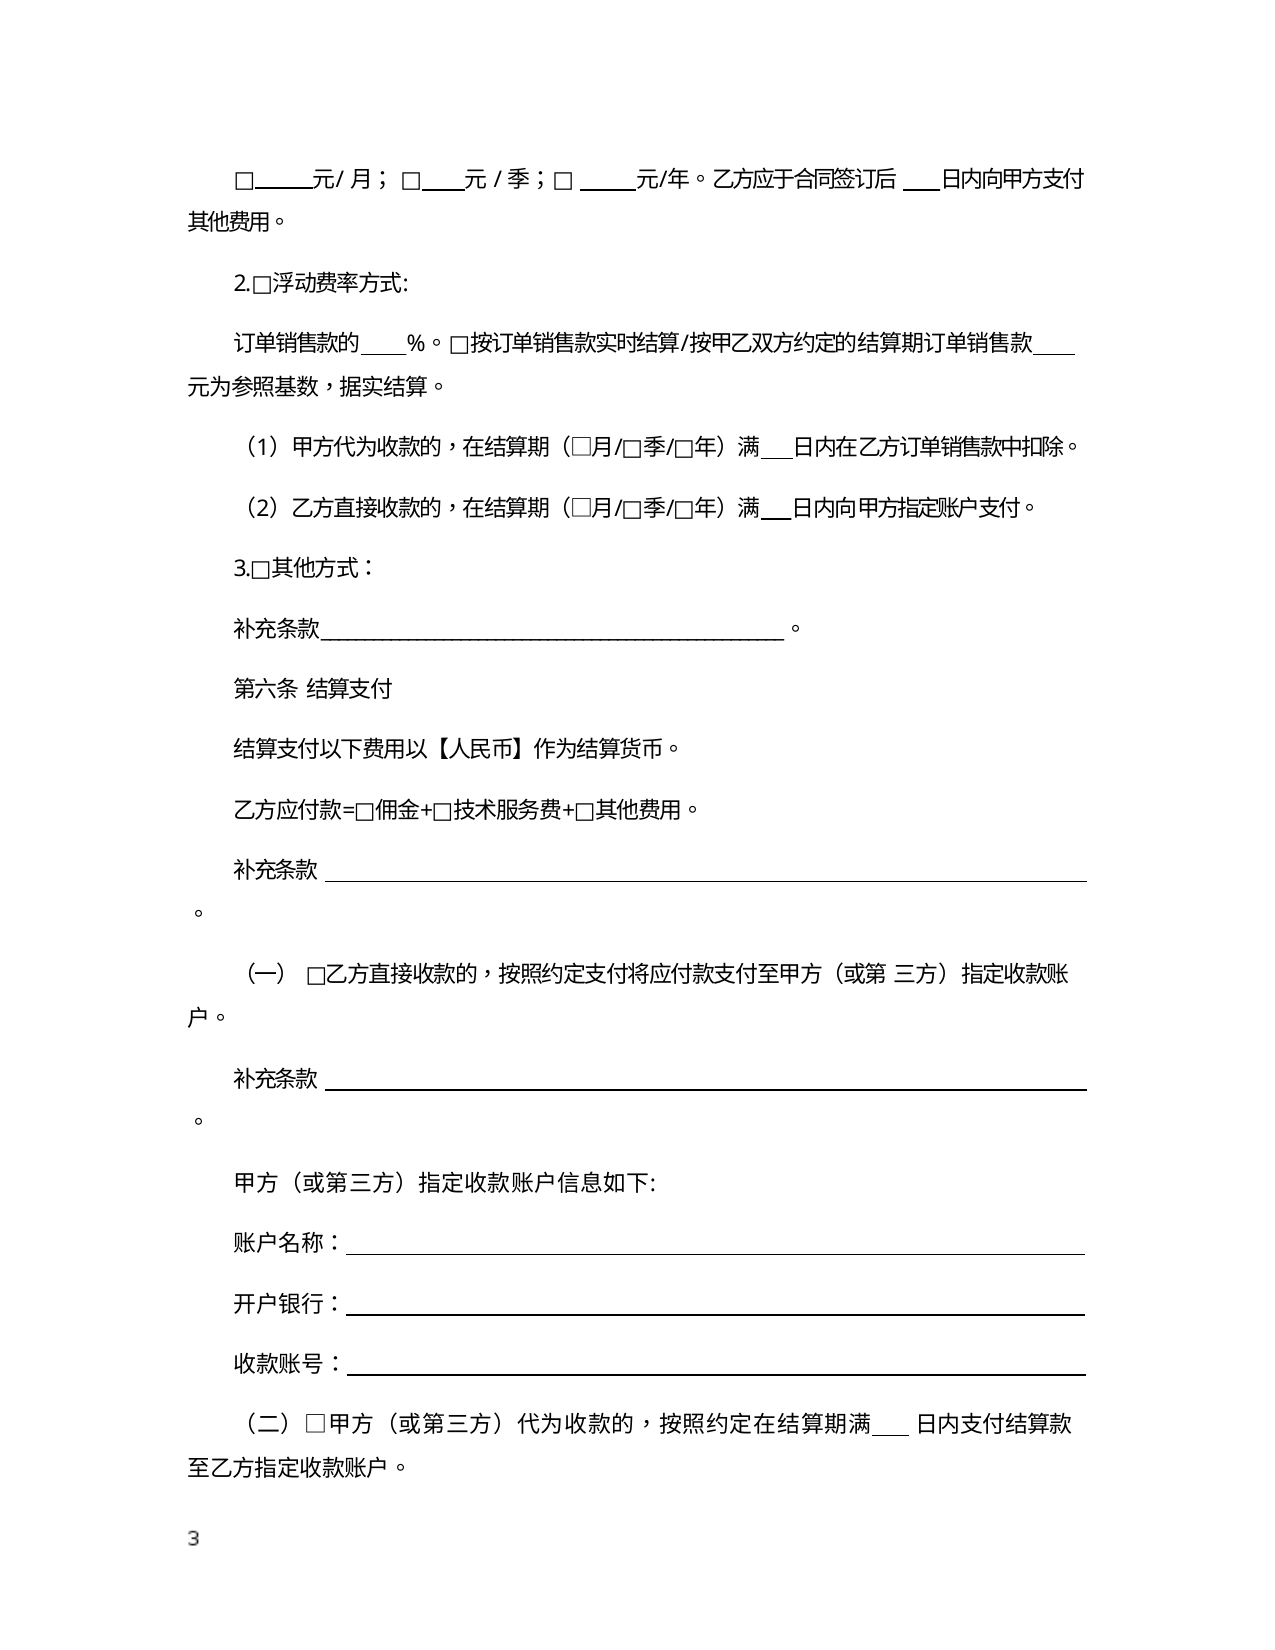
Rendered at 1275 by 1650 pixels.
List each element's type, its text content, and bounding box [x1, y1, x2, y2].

text 开户银行： [187, 1275, 1087, 1319]
text 账户名称： [187, 1214, 1087, 1258]
text 甲方（或第三方）指定收款账户信息如下: [187, 1154, 1087, 1198]
text （二）□甲方（或第三方）代为收款的，按照约定在结算期满 日内支付结算款至乙方指定收款账户。 [187, 1396, 1087, 1483]
text 2.□浮动费率方式: [187, 254, 1087, 298]
text （1）甲方代为收款的，在结算期（□月/□季/□年）满 日内在乙方订单销售款中扣除。 [187, 419, 1087, 462]
text 结算支付以下费用以【人民币】作为结算货币。 [187, 721, 1087, 764]
text 补充条款 。 [187, 842, 1087, 929]
text 补充条款 。 [187, 1050, 1087, 1137]
picture [187, 1528, 202, 1570]
text 第六条 结算支付 [187, 660, 1087, 704]
text 3.□其他方式： [187, 539, 1087, 583]
text 订单销售款的 %。□按订单销售款实时结算/按甲乙双方约定的结算期订单销售款 元为参照基数，据实结算。 [187, 314, 1087, 402]
text □ 元/ 月； □ 元 / 季；□ 元/年。乙方应于合同签订后 日内向甲方支付其他费用。 [187, 150, 1087, 237]
text （2）乙方直接收款的，在结算期（□月/□季/□年）满 日内向甲方指定账户支付。 [187, 479, 1087, 523]
text 乙方应付款=□佣金+□技术服务费+□其他费用。 [187, 781, 1087, 825]
text 补充条款_____________________________________________________。 [187, 600, 1087, 644]
text （一） □乙方直接收款的，按照约定支付将应付款支付至甲方（或第 三方）指定收款账户。 [187, 946, 1087, 1033]
text 收款账号： [187, 1335, 1087, 1379]
